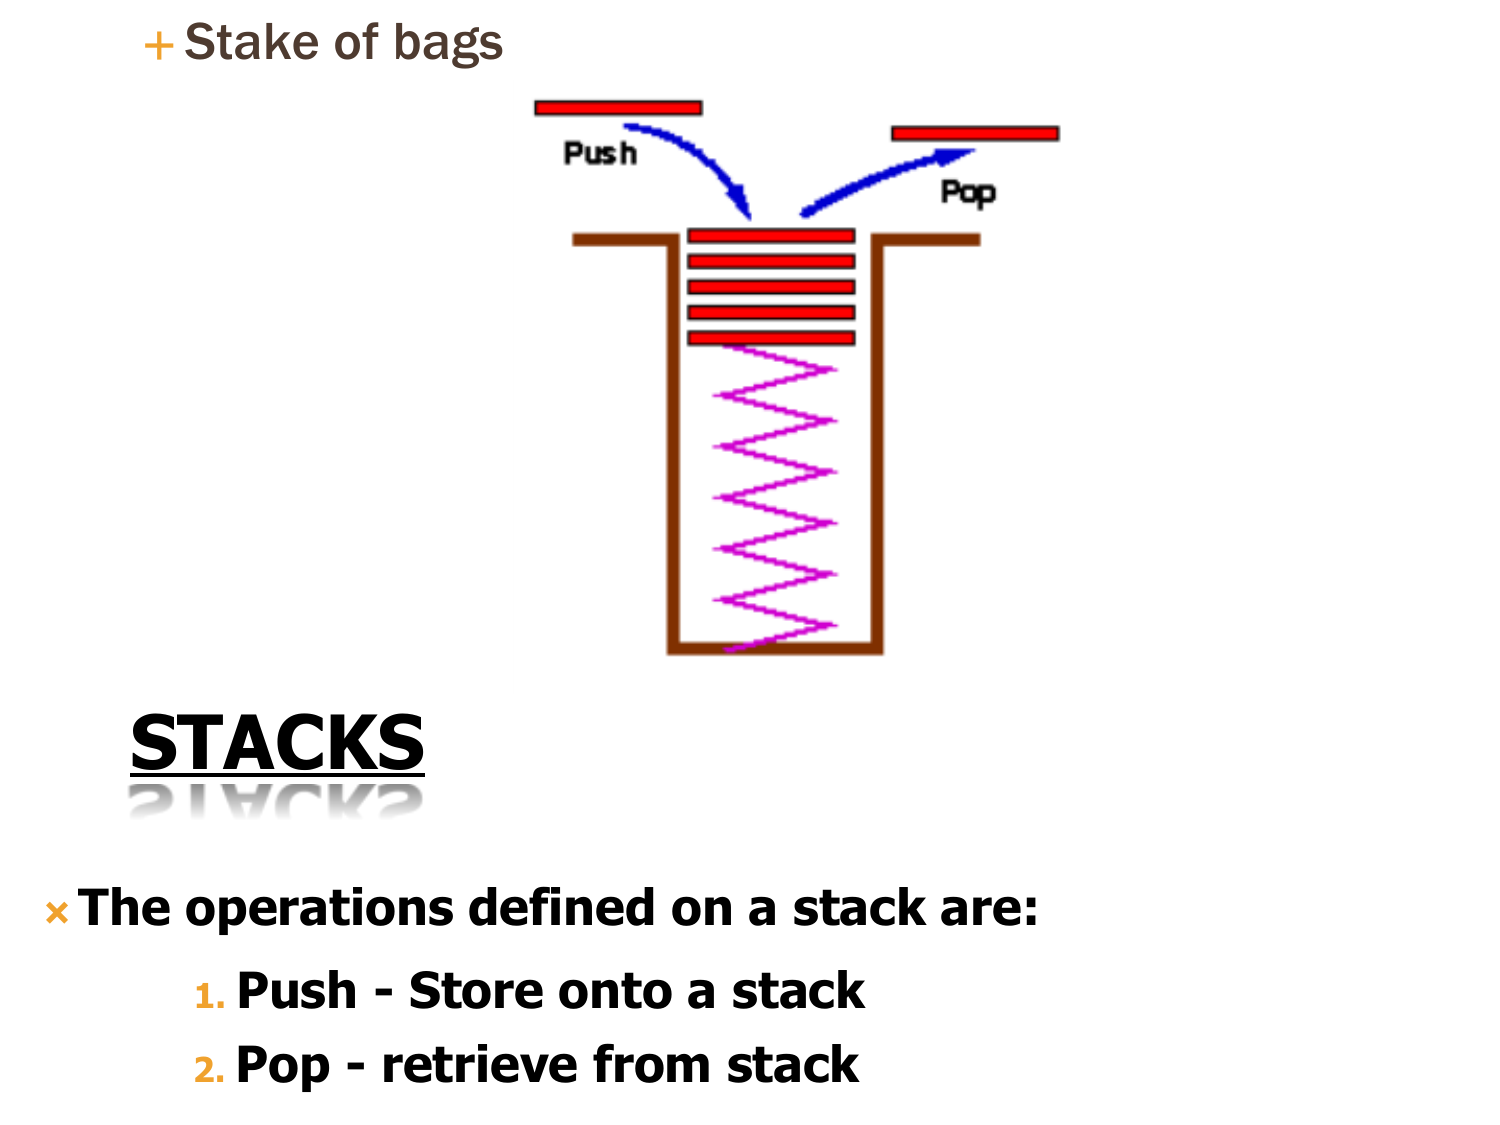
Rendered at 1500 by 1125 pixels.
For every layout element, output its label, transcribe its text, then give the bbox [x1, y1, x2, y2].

text 🞤 Stake of bags [143, 4, 1495, 81]
text STACKS [130, 694, 1495, 784]
picture [512, 80, 1088, 694]
text 🞭 The operations defined on a stack are: [44, 874, 1495, 945]
picture [81, 784, 468, 875]
text 1. Push - Store onto a stack [193, 959, 1495, 1019]
text 2. Pop - retrieve from stack [193, 1033, 1495, 1093]
